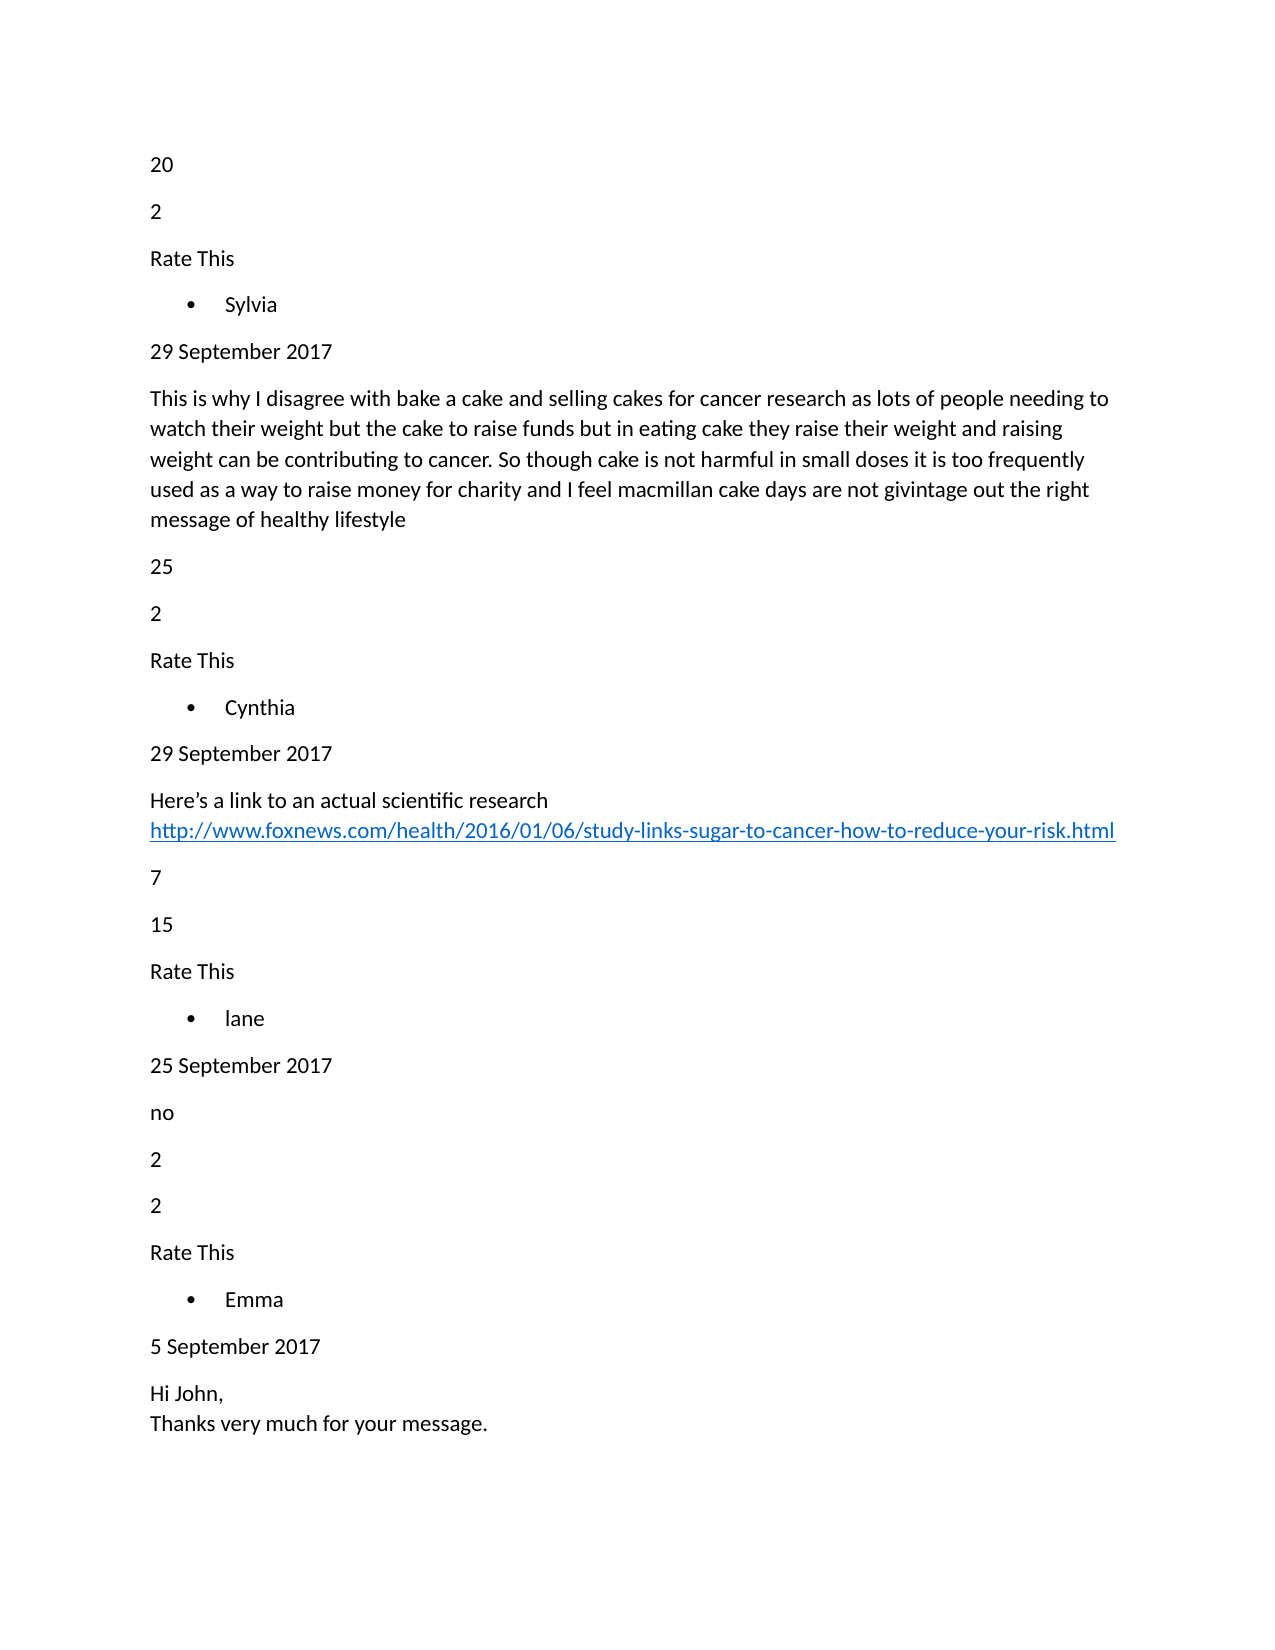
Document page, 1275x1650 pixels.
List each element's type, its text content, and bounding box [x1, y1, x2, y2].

text Here’s a link to an actual scientific research http://www.foxnews.com/health/2016/01/06/study-links-sugar-to-cancer-how-to-reduce-your-risk.html [150, 786, 1125, 845]
list Cynthia [187, 693, 1125, 721]
text 5 September 2017 [150, 1332, 1125, 1360]
list lane [187, 1004, 1125, 1032]
text 29 September 2017 [150, 337, 1125, 366]
text 25 September 2017 [150, 1051, 1125, 1079]
text 25 [150, 552, 1125, 580]
text 29 September 2017 [150, 739, 1125, 768]
list Emma [187, 1285, 1125, 1313]
text This is why I disagree with bake a cake and selling cakes for cancer research as lots of people needing to watch their weight but the cake to raise funds but in eating cake they raise their weight and raising weight can be contributing to cancer. So though cake is not harmful in small doses it is too frequently used as a way to raise money for charity and I feel macmillan cake days are not givintage out the right message of healthy lifestyle [150, 384, 1125, 533]
text 20 [150, 150, 1125, 178]
text 2 [150, 599, 1125, 627]
text Rate This [150, 957, 1125, 985]
text 15 [150, 910, 1125, 938]
text 7 [150, 863, 1125, 892]
text Rate This [150, 646, 1125, 674]
text 2 [150, 197, 1125, 225]
text 2 [150, 1192, 1125, 1220]
text 2 [150, 1145, 1125, 1173]
list Sylvia [187, 291, 1125, 319]
text no [150, 1098, 1125, 1126]
text Hi John, Thanks very much for your message. [150, 1379, 1125, 1437]
text Rate This [150, 244, 1125, 272]
text Rate This [150, 1238, 1125, 1267]
